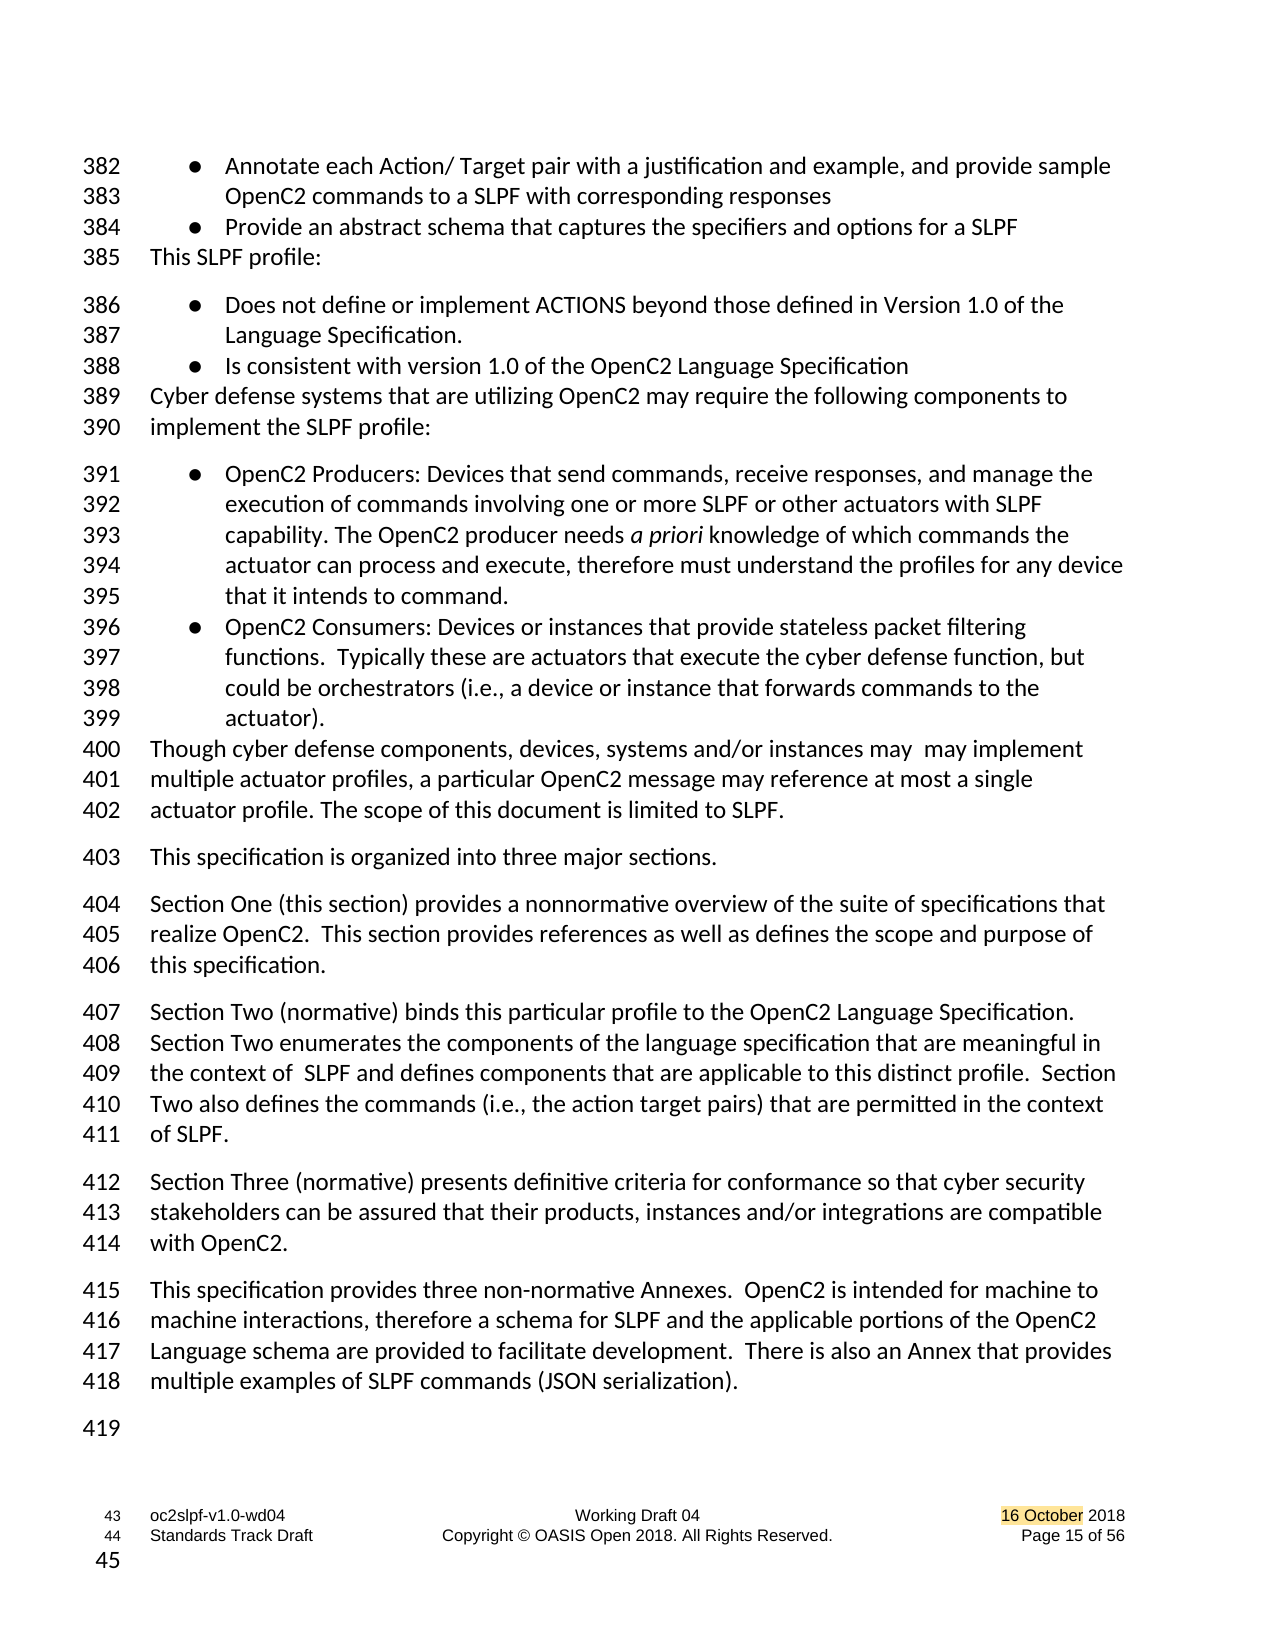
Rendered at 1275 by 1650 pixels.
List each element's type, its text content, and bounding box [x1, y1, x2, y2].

text Section Three (normative) presents definitive criteria for conformance so that cyber security stakeholders can be assured that their products, instances and/or integrations are compatible with OpenC2. [150, 1166, 1125, 1257]
text Though cyber defense components, devices, systems and/or instances may may implement multiple actuator profiles, a particular OpenC2 message may reference at most a single actuator profile. The scope of this document is limited to SLPF. [150, 733, 1125, 824]
text Cyber defense systems that are utilizing OpenC2 may require the following components to implement the SLPF profile: [150, 380, 1125, 441]
list OpenC2 Consumers: Devices or instances that provide stateless packet filtering functions. Typically these are actuators that execute the cyber defense function, but could be orchestrators (i.e., a device or instance that forwards commands to the actuator). [187, 611, 1125, 733]
text This specification is organized into three major sections. [150, 841, 1125, 871]
list Annotate each Action/ Target pair with a justification and example, and provide sample OpenC2 commands to a SLPF with corresponding responses [187, 150, 1125, 211]
list Does not define or implement ACTIONS beyond those defined in Version 1.0 of the Language Specification. [187, 289, 1125, 350]
list OpenC2 Producers: Devices that send commands, receive responses, and manage the execution of commands involving one or more SLPF or other actuators with SLPF capability. The OpenC2 producer needs a priori knowledge of which commands the actuator can process and execute, therefore must understand the profiles for any device that it intends to command. [187, 458, 1125, 611]
text This SLPF profile: [150, 242, 1125, 272]
text Section Two (normative) binds this particular profile to the OpenC2 Language Specification. Section Two enumerates the components of the language specification that are meaningful in the context of SLPF and defines components that are applicable to this distinct profile. Section Two also defines the commands (i.e., the action target pairs) that are permitted in the context of SLPF. [150, 996, 1125, 1149]
list Provide an abstract schema that captures the specifiers and options for a SLPF [187, 211, 1125, 242]
text This specification provides three non-normative Annexes. OpenC2 is intended for machine to machine interactions, therefore a schema for SLPF and the applicable portions of the OpenC2 Language schema are provided to facilitate development. There is also an Annex that provides multiple examples of SLPF commands (JSON serialization). [150, 1274, 1125, 1396]
text Section One (this section) provides a nonnormative overview of the suite of specifications that realize OpenC2. This section provides references as well as defines the scope and purpose of this specification. [150, 888, 1125, 980]
list Is consistent with version 1.0 of the OpenC2 Language Specification [187, 350, 1125, 380]
